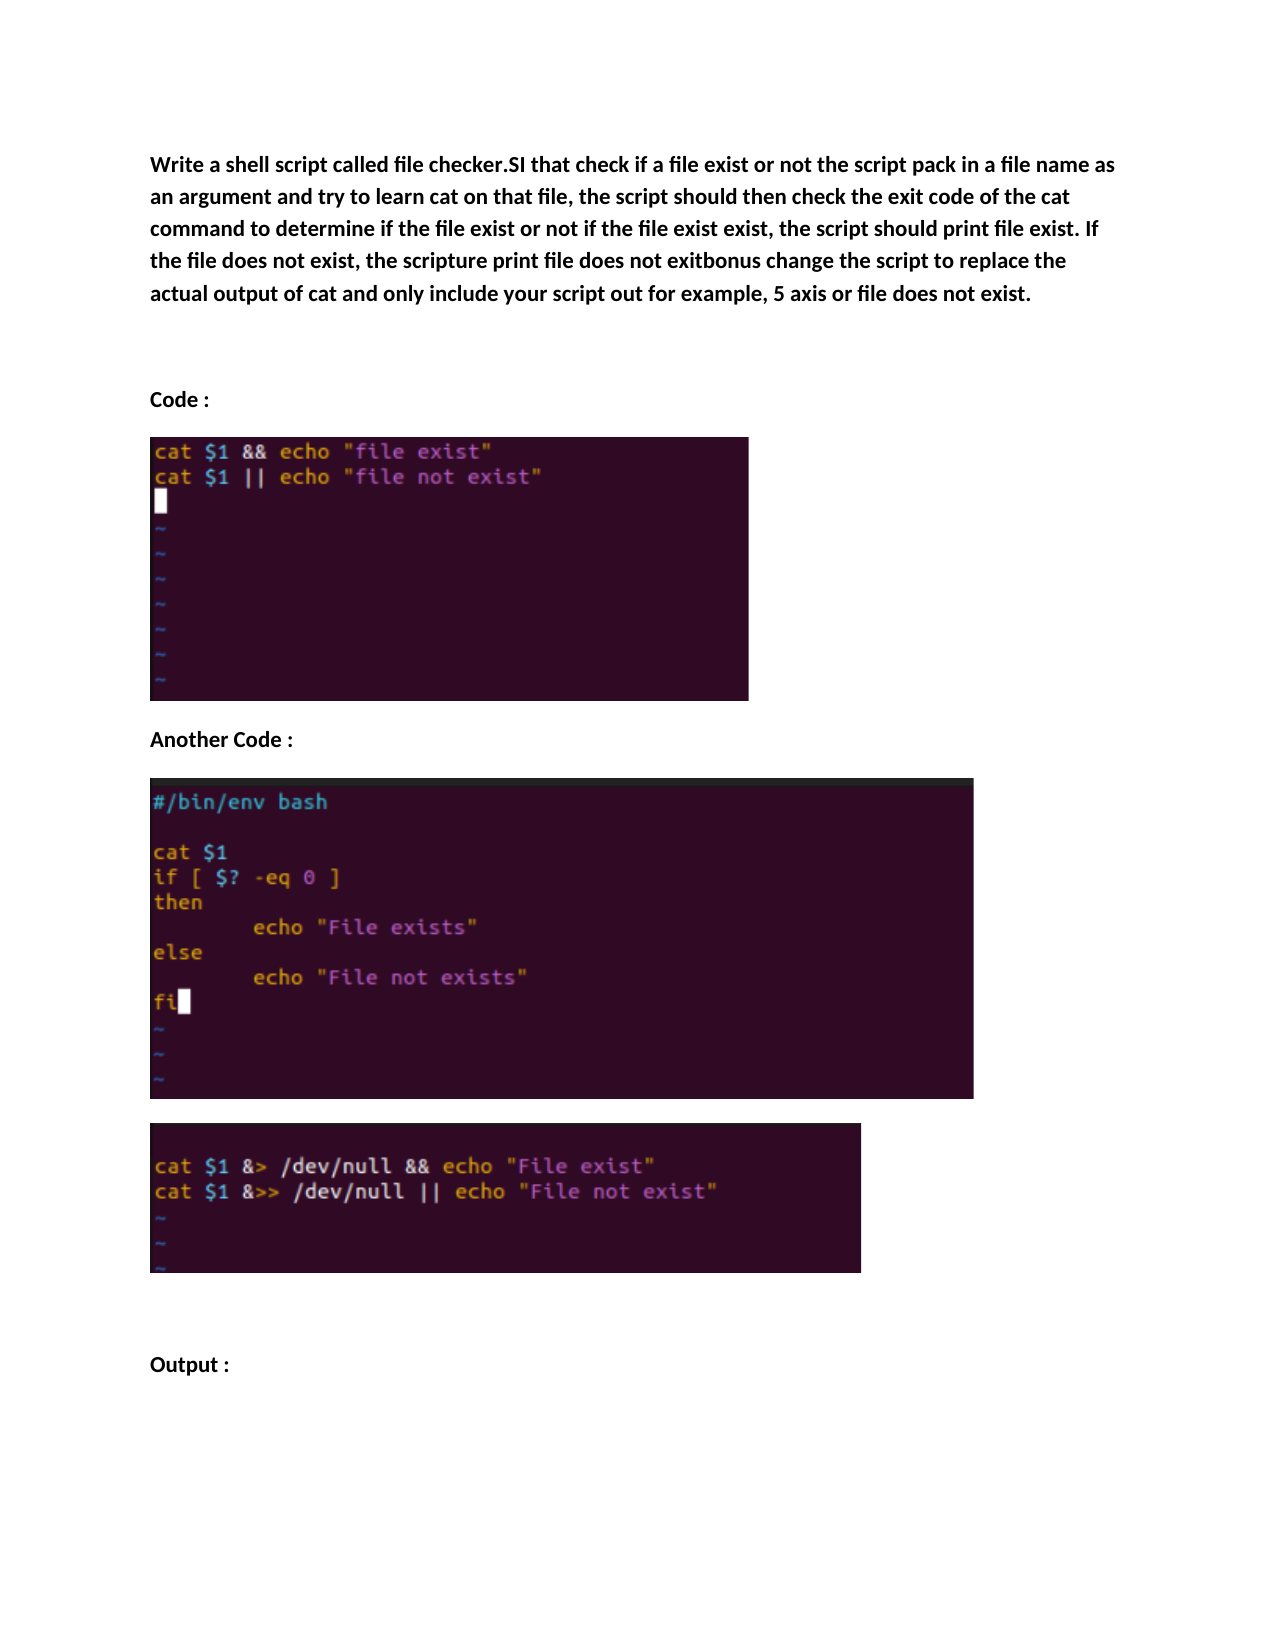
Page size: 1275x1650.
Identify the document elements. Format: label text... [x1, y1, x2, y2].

picture [150, 1123, 862, 1273]
text Another Code : [150, 725, 1125, 753]
picture [150, 437, 749, 701]
text Output : [150, 1350, 1125, 1378]
picture [150, 778, 974, 1099]
text Write a shell script called file checker.SI that check if a file exist or not the script pack in a file name as an argument and try to learn cat on that file, the script should then check the exit code of the cat command to determine if the file exist or not if the file exist exist, the script should print file exist. If the file does not exist, the scripture print file does not exitbonus change the script to replace the actual output of cat and only include your script out for example, 5 axis or file does not exist. [150, 150, 1125, 307]
text Code : [150, 385, 1125, 413]
